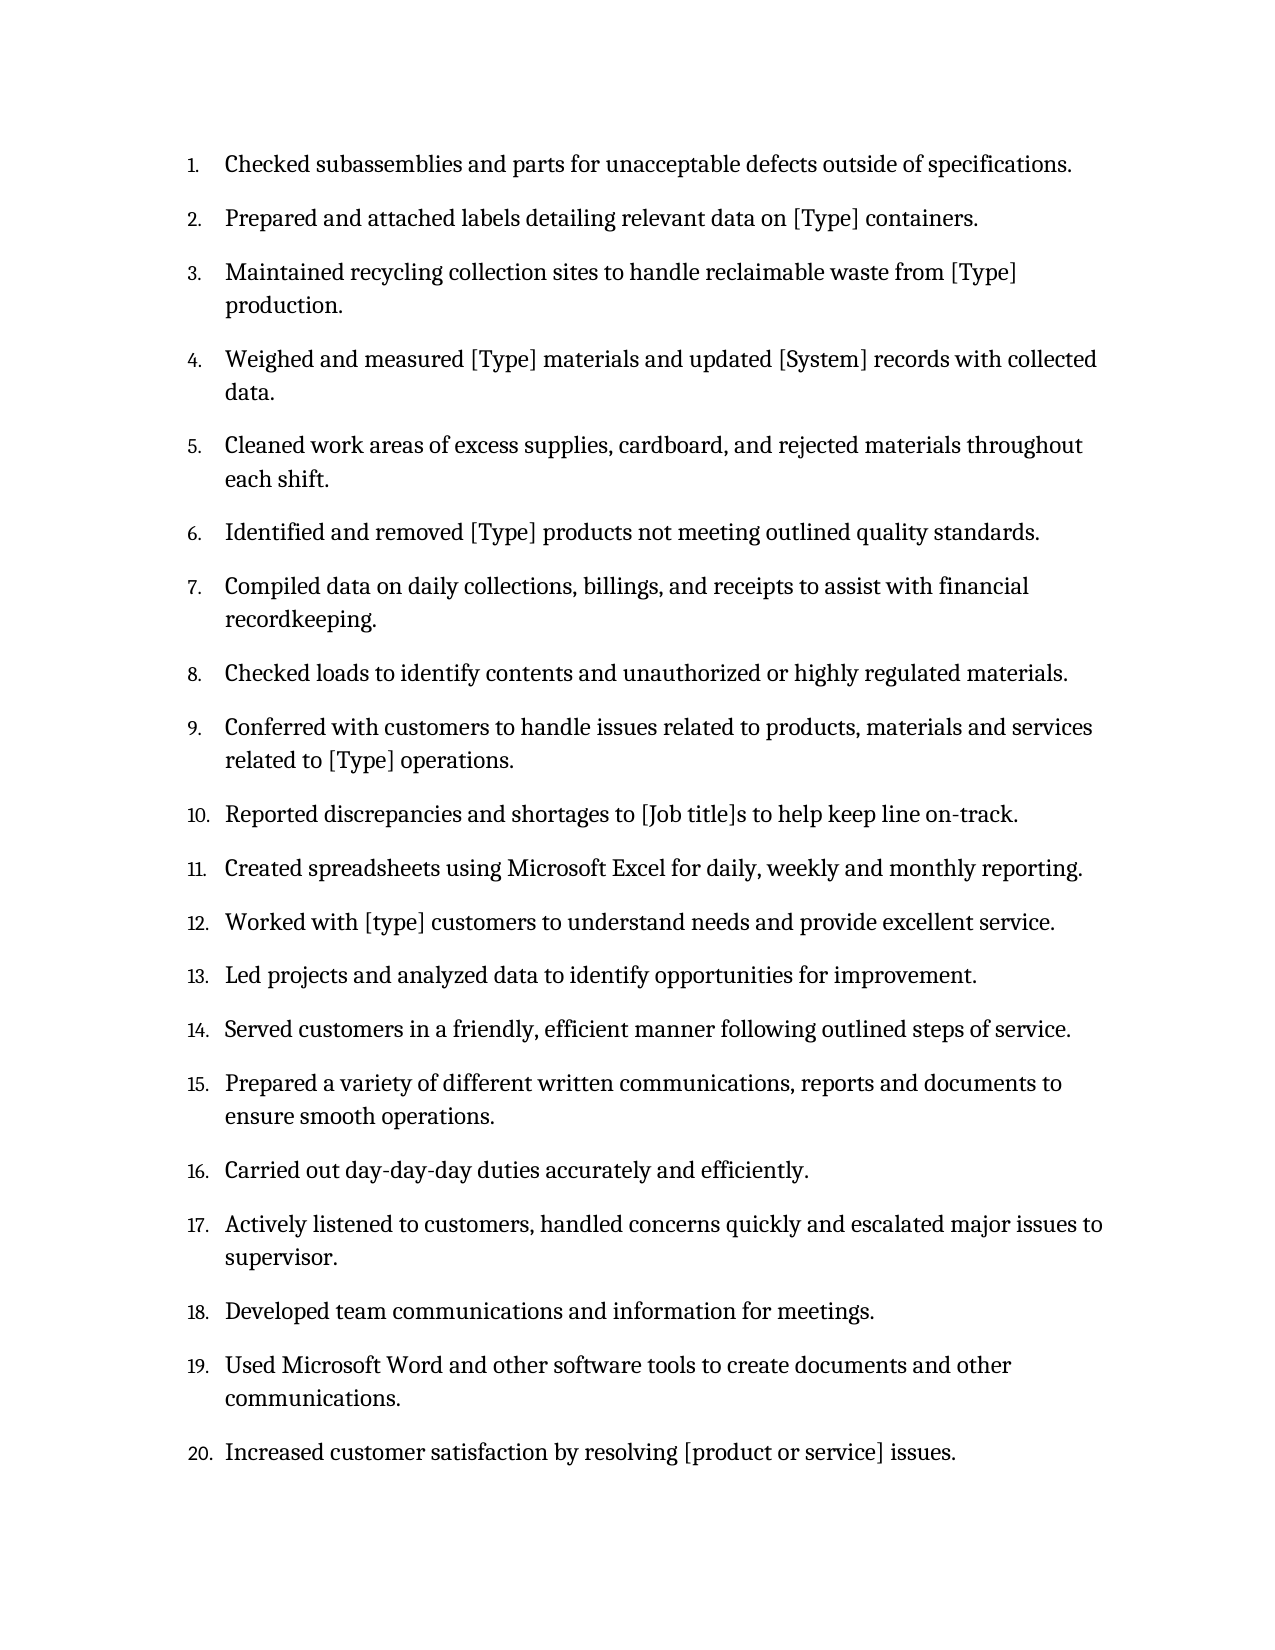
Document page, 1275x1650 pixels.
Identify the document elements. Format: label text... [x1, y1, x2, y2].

list Carried out day-day-day duties accurately and efficiently. [187, 1156, 1125, 1185]
list Weighed and measured [Type] materials and updated [System] records with collected data. [187, 344, 1125, 406]
list Prepared a variety of different written communications, reports and documents to ensure smooth operations. [187, 1069, 1125, 1131]
list Actively listened to customers, handled concerns quickly and escalated major issues to supervisor. [187, 1210, 1125, 1272]
list Used Microsoft Word and other software tools to create documents and other communications. [187, 1351, 1125, 1412]
list Increased customer satisfaction by resolving [product or service] issues. [187, 1437, 1125, 1466]
list Checked subassemblies and parts for unacceptable defects outside of specifications. [187, 150, 1125, 179]
list Led projects and analyzed data to identify opportunities for improvement. [187, 961, 1125, 990]
list Conferred with customers to handle issues related to products, materials and services related to [Type] operations. [187, 713, 1125, 775]
list Served customers in a friendly, efficient manner following outlined steps of service. [187, 1015, 1125, 1044]
list Compiled data on daily collections, billings, and receipts to assist with financial recordkeeping. [187, 572, 1125, 634]
list Reported discrepancies and shortages to [Job title]s to help keep line on-track. [187, 800, 1125, 828]
list Worked with [type] customers to understand needs and provide excellent service. [187, 907, 1125, 936]
list Identified and removed [Type] products not meeting outlined quality standards. [187, 518, 1125, 547]
list Maintained recycling collection sites to handle reclaimable waste from [Type] production. [187, 258, 1125, 319]
list Cleaned work areas of excess supplies, cardboard, and rejected materials throughout each shift. [187, 431, 1125, 493]
list Developed team communications and information for meetings. [187, 1297, 1125, 1325]
list Created spreadsheets using Microsoft Excel for daily, weekly and monthly reporting. [187, 854, 1125, 882]
list Checked loads to identify contents and unauthorized or highly regulated materials. [187, 659, 1125, 688]
list Prepared and attached labels detailing relevant data on [Type] containers. [187, 204, 1125, 233]
